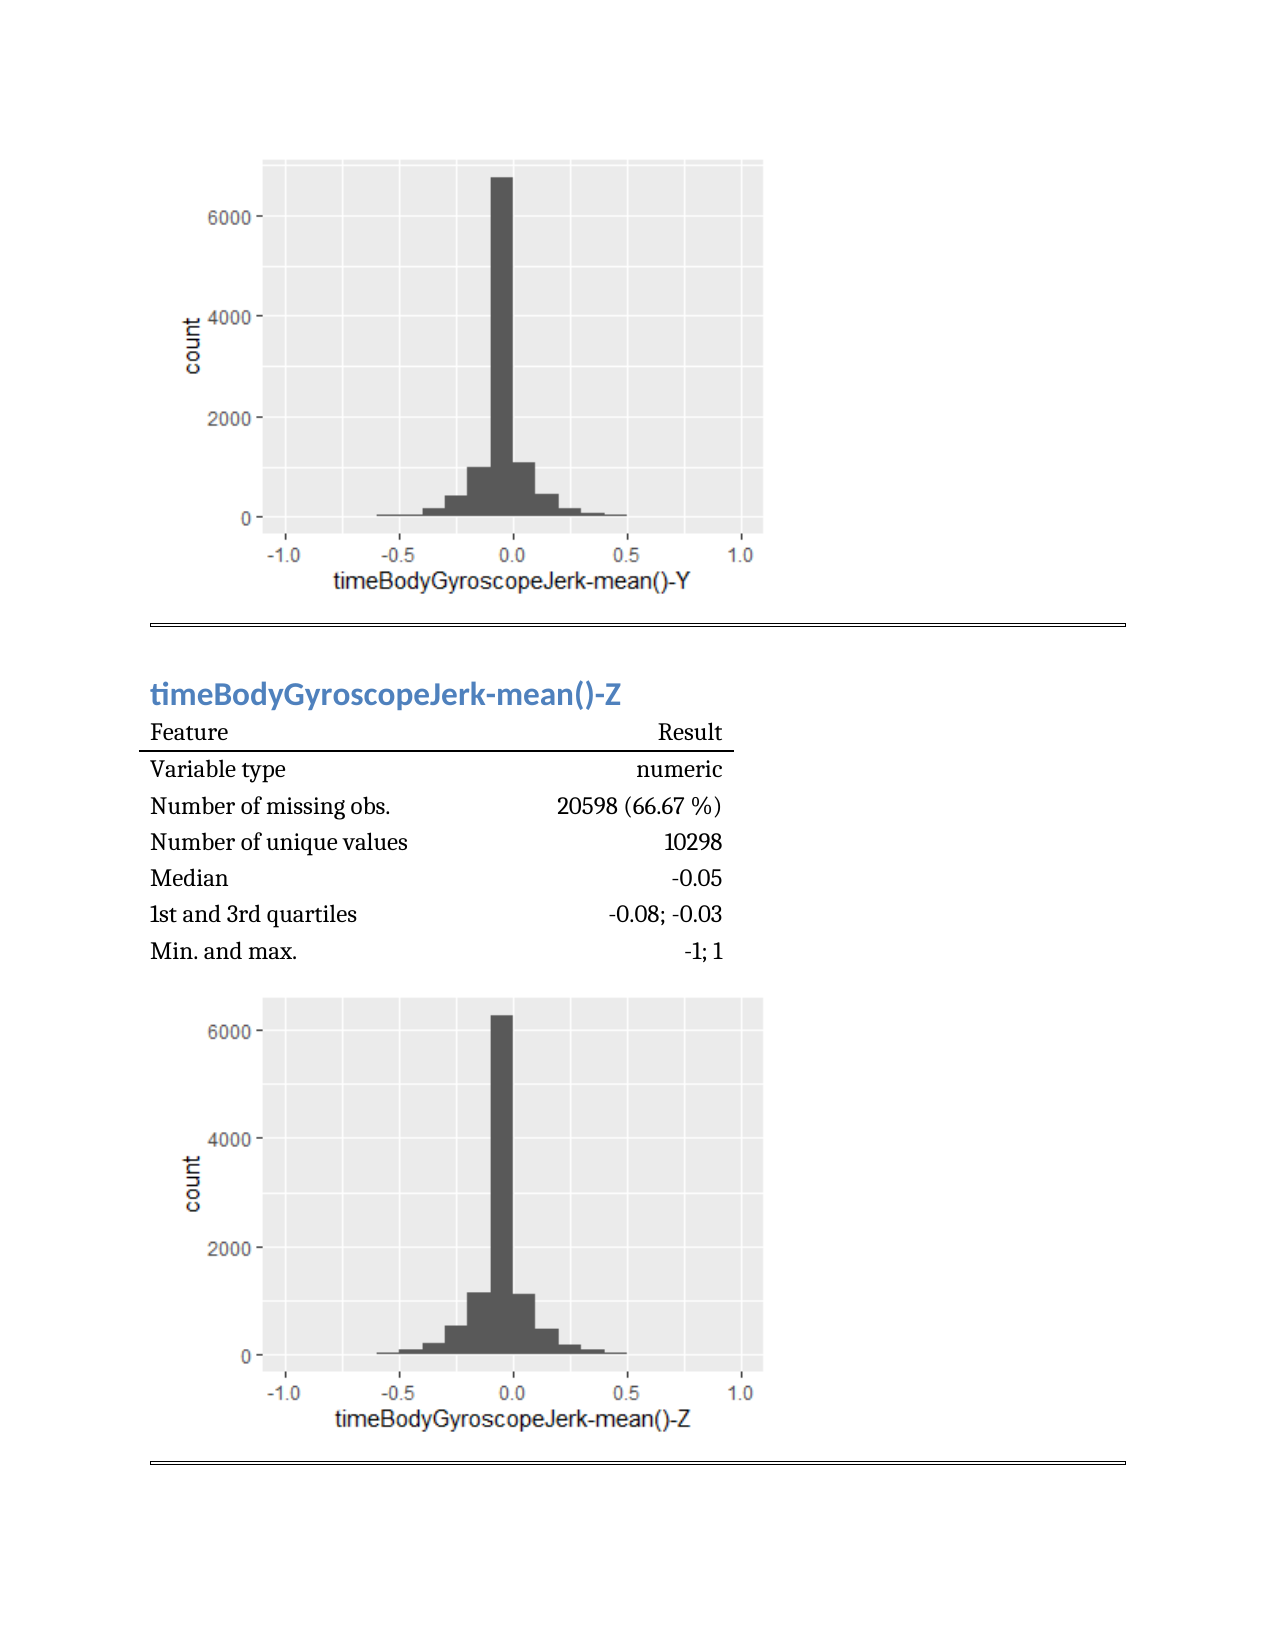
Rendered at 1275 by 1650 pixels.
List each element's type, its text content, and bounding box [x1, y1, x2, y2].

table_cell -0.08; -0.03 [490, 897, 733, 933]
table_cell -0.05 [490, 860, 733, 897]
picture [168, 987, 776, 1443]
table_cell 1st and 3rd quartiles [139, 897, 490, 933]
table_cell Min. and max. [139, 933, 490, 969]
table_header Feature [139, 714, 490, 750]
table_header Result [490, 714, 733, 750]
table_cell numeric [490, 752, 733, 788]
table_cell 10298 [490, 824, 733, 860]
subtitle timeBodyGyroscopeJerk-mean()-Z [150, 673, 1125, 714]
table_cell Number of unique values [139, 824, 490, 860]
table_cell Number of missing obs. [139, 788, 490, 824]
table_cell Variable type [139, 752, 490, 788]
table_cell Median [139, 860, 490, 897]
picture [168, 150, 776, 605]
table_cell -1; 1 [490, 933, 733, 969]
table_cell 20598 (66.67 %) [490, 788, 733, 824]
